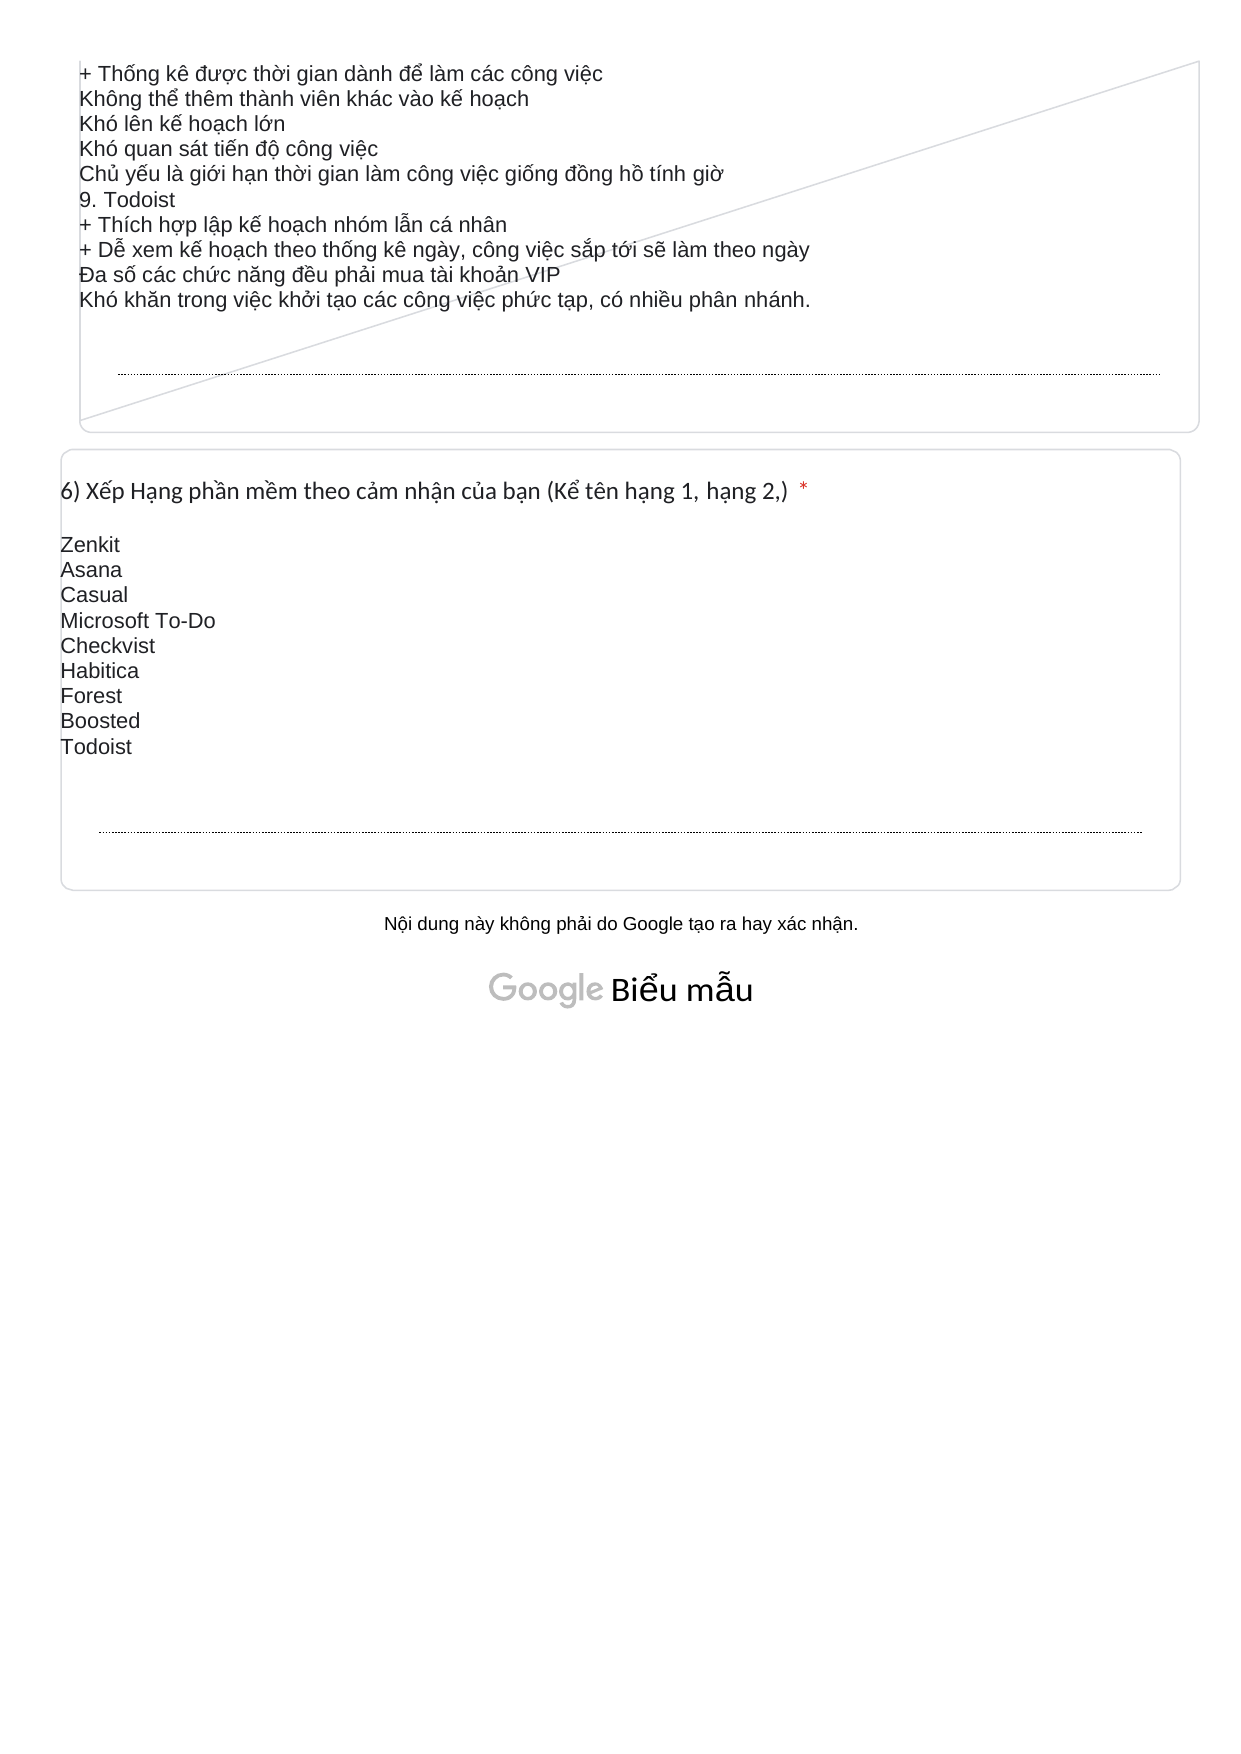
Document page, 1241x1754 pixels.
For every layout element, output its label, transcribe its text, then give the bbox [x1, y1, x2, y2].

text Biểu mẫu [382, 968, 982, 1010]
text Nội dung này không phải do Google tạo ra hay xác nhận. [382, 913, 861, 934]
